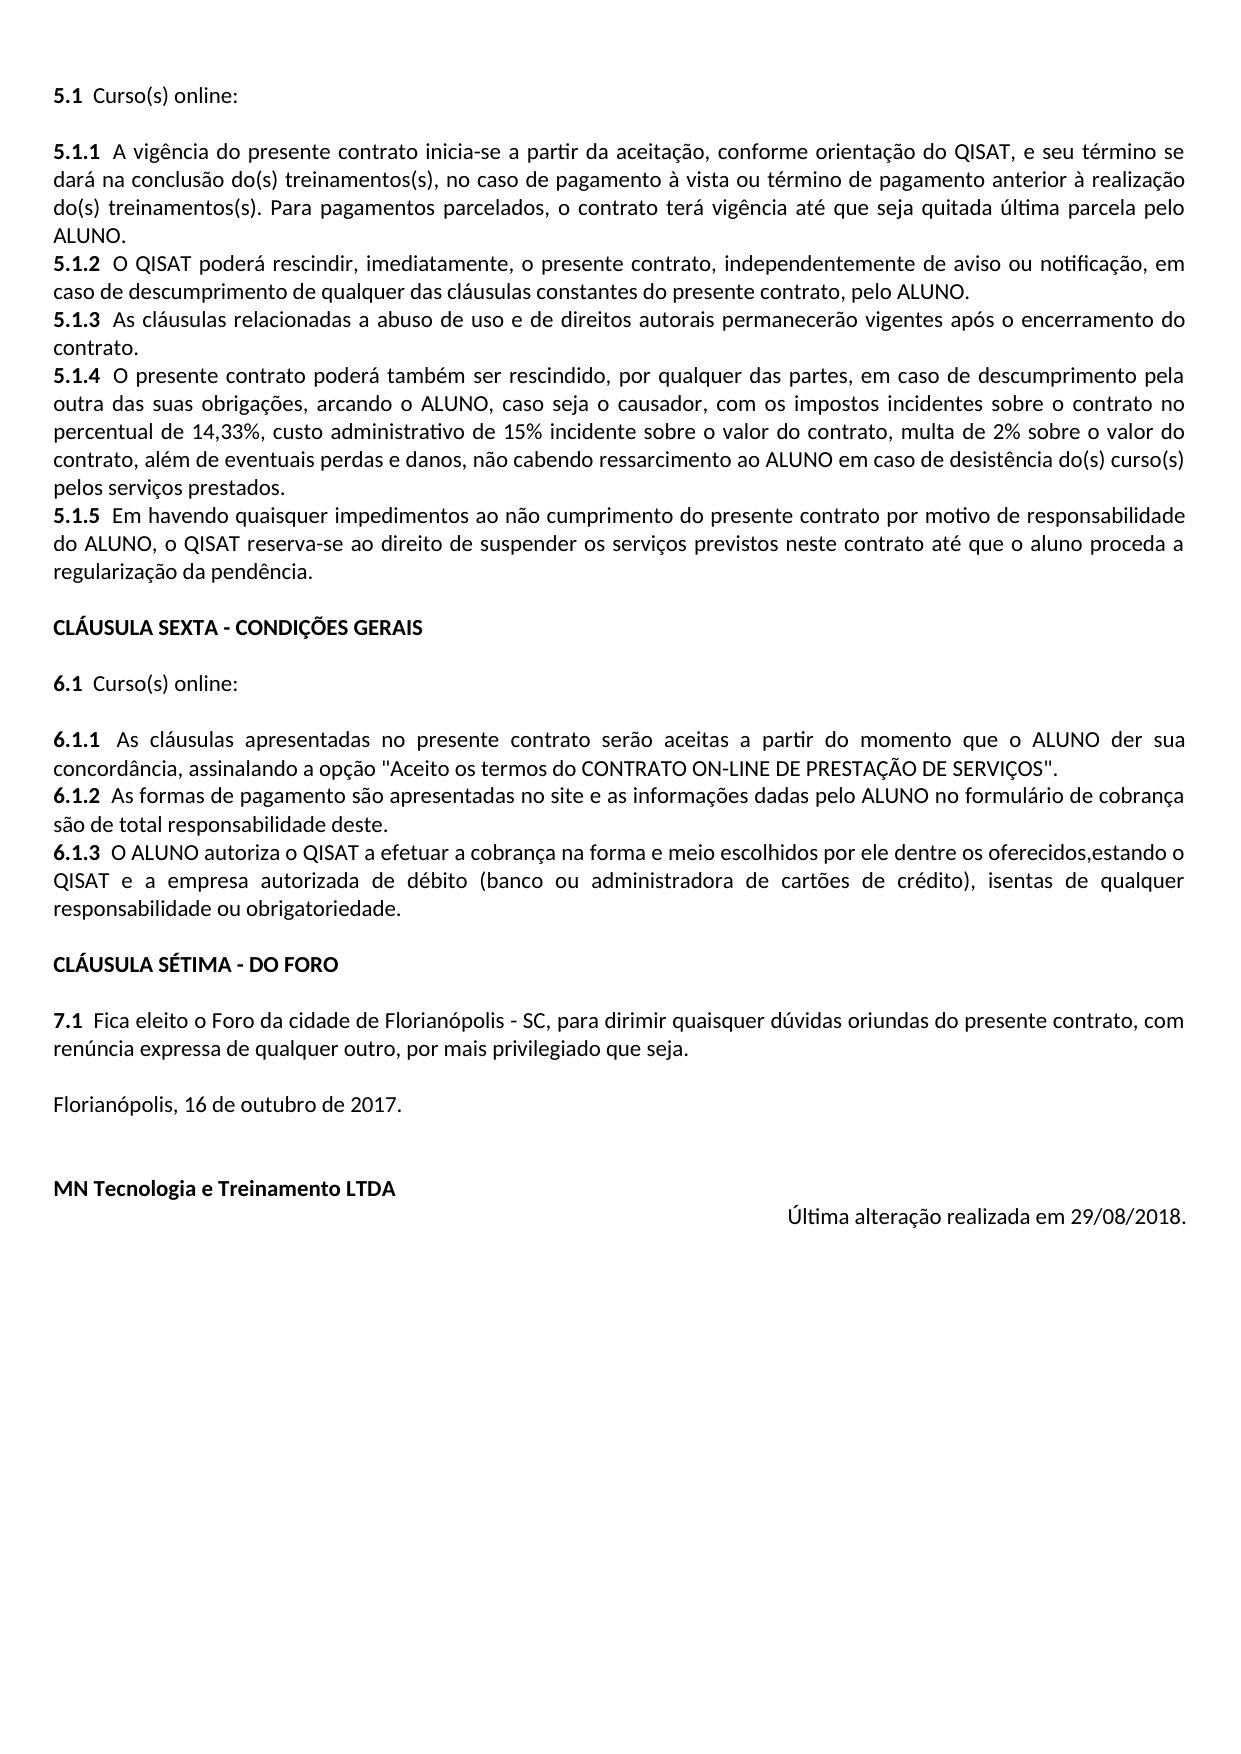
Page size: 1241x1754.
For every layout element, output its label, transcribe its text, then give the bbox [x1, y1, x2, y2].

text 6.1.2 As formas de pagamento são apresentadas no site e as informações dadas pelo ALUNO no formulário de cobrança são de total responsabilidade deste. [53, 782, 1187, 838]
text Última alteração realizada em 29/08/2018. [53, 1202, 1187, 1230]
text CLÁUSULA SEXTA - CONDIÇÕES GERAIS [53, 613, 1187, 642]
text MN Tecnologia e Treinamento LTDA [53, 1174, 1187, 1202]
text Florianópolis, 16 de outubro de 2017. [53, 1090, 1187, 1118]
text 5.1.1 A vigência do presente contrato inicia-se a partir da aceitação, conforme orientação do QISAT, e seu término se dará na conclusão do(s) treinamentos(s), no caso de pagamento à vista ou término de pagamento anterior à realização do(s) treinamentos(s). Para pagamentos parcelados, o contrato terá vigência até que seja quitada última parcela pelo ALUNO. 5.1.2 O QISAT poderá rescindir, imediatamente, o presente contrato, independentemente de aviso ou notificação, em caso de descumprimento de qualquer das cláusulas constantes do presente contrato, pelo ALUNO. [53, 137, 1187, 305]
text 5.1.5 Em havendo quaisquer impedimentos ao não cumprimento do presente contrato por motivo de responsabilidade do ALUNO, o QISAT reserva-se ao direito de suspender os serviços previstos neste contrato até que o aluno proceda a regularização da pendência. [53, 501, 1187, 586]
text 5.1.4 O presente contrato poderá também ser rescindido, por qualquer das partes, em caso de descumprimento pela outra das suas obrigações, arcando o ALUNO, caso seja o causador, com os impostos incidentes sobre o contrato no percentual de 14,33%, custo administrativo de 15% incidente sobre o valor do contrato, multa de 2% sobre o valor do contrato, além de eventuais perdas e danos, não cabendo ressarcimento ao ALUNO em caso de desistência do(s) curso(s) pelos serviços prestados. [53, 361, 1187, 501]
text 6.1.1 As cláusulas apresentadas no presente contrato serão aceitas a partir do momento que o ALUNO der sua concordância, assinalando a opção "Aceito os termos do CONTRATO ON-LINE DE PRESTAÇÃO DE SERVIÇOS". [53, 726, 1187, 782]
text CLÁUSULA SÉTIMA - DO FORO [53, 950, 1187, 978]
text 5.1 Curso(s) online: [53, 81, 1187, 109]
text 5.1.3 As cláusulas relacionadas a abuso de uso e de direitos autorais permanecerão vigentes após o encerramento do contrato. [53, 305, 1187, 361]
text 7.1 Fica eleito o Foro da cidade de Florianópolis - SC, para dirimir quaisquer dúvidas oriundas do presente contrato, com renúncia expressa de qualquer outro, por mais privilegiado que seja. [53, 1006, 1187, 1062]
text 6.1.3 O ALUNO autoriza o QISAT a efetuar a cobrança na forma e meio escolhidos por ele dentre os oferecidos,estando o QISAT e a empresa autorizada de débito (banco ou administradora de cartões de crédito), isentas de qualquer responsabilidade ou obrigatoriedade. [53, 838, 1187, 922]
text 6.1 Curso(s) online: [53, 669, 1187, 698]
